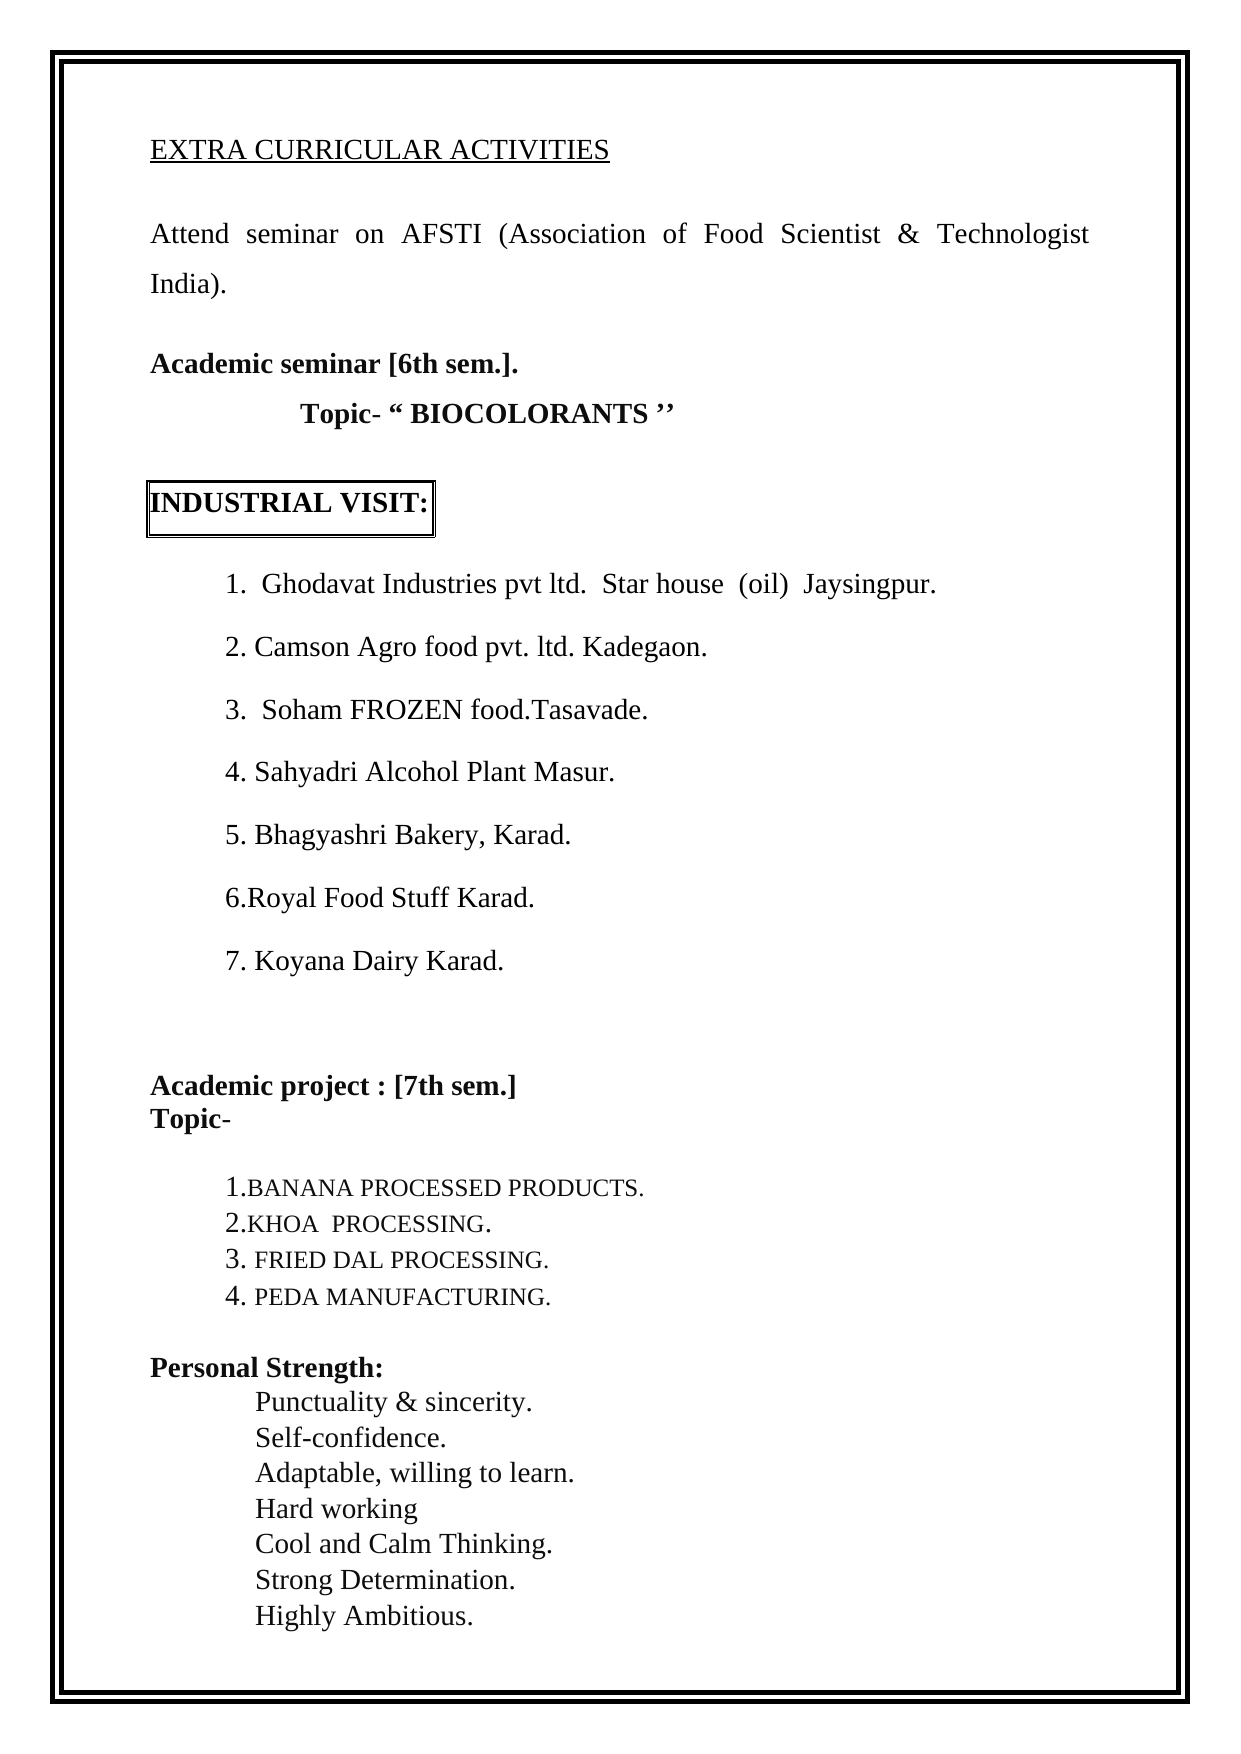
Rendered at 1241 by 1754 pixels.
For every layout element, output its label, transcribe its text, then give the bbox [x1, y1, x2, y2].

text  Cool and Calm Thinking. [225, 1527, 1090, 1560]
table_header INDUSTRIAL VISIT: [150, 483, 432, 534]
text 5. Bhagyashri Bakery, Karad. [225, 817, 1090, 851]
text 1.BANANA PROCESSED PRODUCTS. [225, 1169, 1090, 1202]
text  Hard working [225, 1491, 1090, 1524]
text 2.KHOA PROCESSING. [225, 1205, 1090, 1239]
text  Strong Determination. [225, 1562, 1090, 1596]
text 4. PEDA MANUFACTURING. [225, 1278, 1090, 1311]
subtitle Attend seminar on AFSTI (Association of Food Scientist & Technologist India). [150, 216, 1090, 300]
text Academic seminar [6th sem.]. [150, 346, 1090, 379]
text Personal Strength: [150, 1351, 1090, 1384]
text  Adaptable, willing to learn. [225, 1455, 1090, 1489]
text 3. FRIED DAL PROCESSING. [225, 1241, 1090, 1275]
subtitle EXTRA CURRICULAR ACTIVITIES [150, 132, 1090, 166]
text Topic- [150, 1102, 1090, 1135]
text Topic- “ BIOCOLORANTS ’’ [225, 396, 1090, 429]
text 1. Ghodavat Industries pvt ltd. Star house (oil) Jaysingpur. [225, 566, 1090, 600]
text 7. Koyana Dairy Karad. [225, 943, 1090, 976]
text  Punctuality & sincerity. [225, 1384, 1090, 1418]
text 3. Soham FROZEN food.Tasavade. [225, 692, 1090, 725]
text Academic project : [7th sem.] [150, 1068, 1090, 1102]
text 4. Sahyadri Alcohol Plant Masur. [225, 754, 1090, 788]
text 6.Royal Food Stuff Karad. [225, 880, 1090, 913]
text  Highly Ambitious. [225, 1598, 1090, 1631]
text  Self-confidence. [225, 1420, 1090, 1453]
text 2. Camson Agro food pvt. ltd. Kadegaon. [225, 629, 1090, 663]
